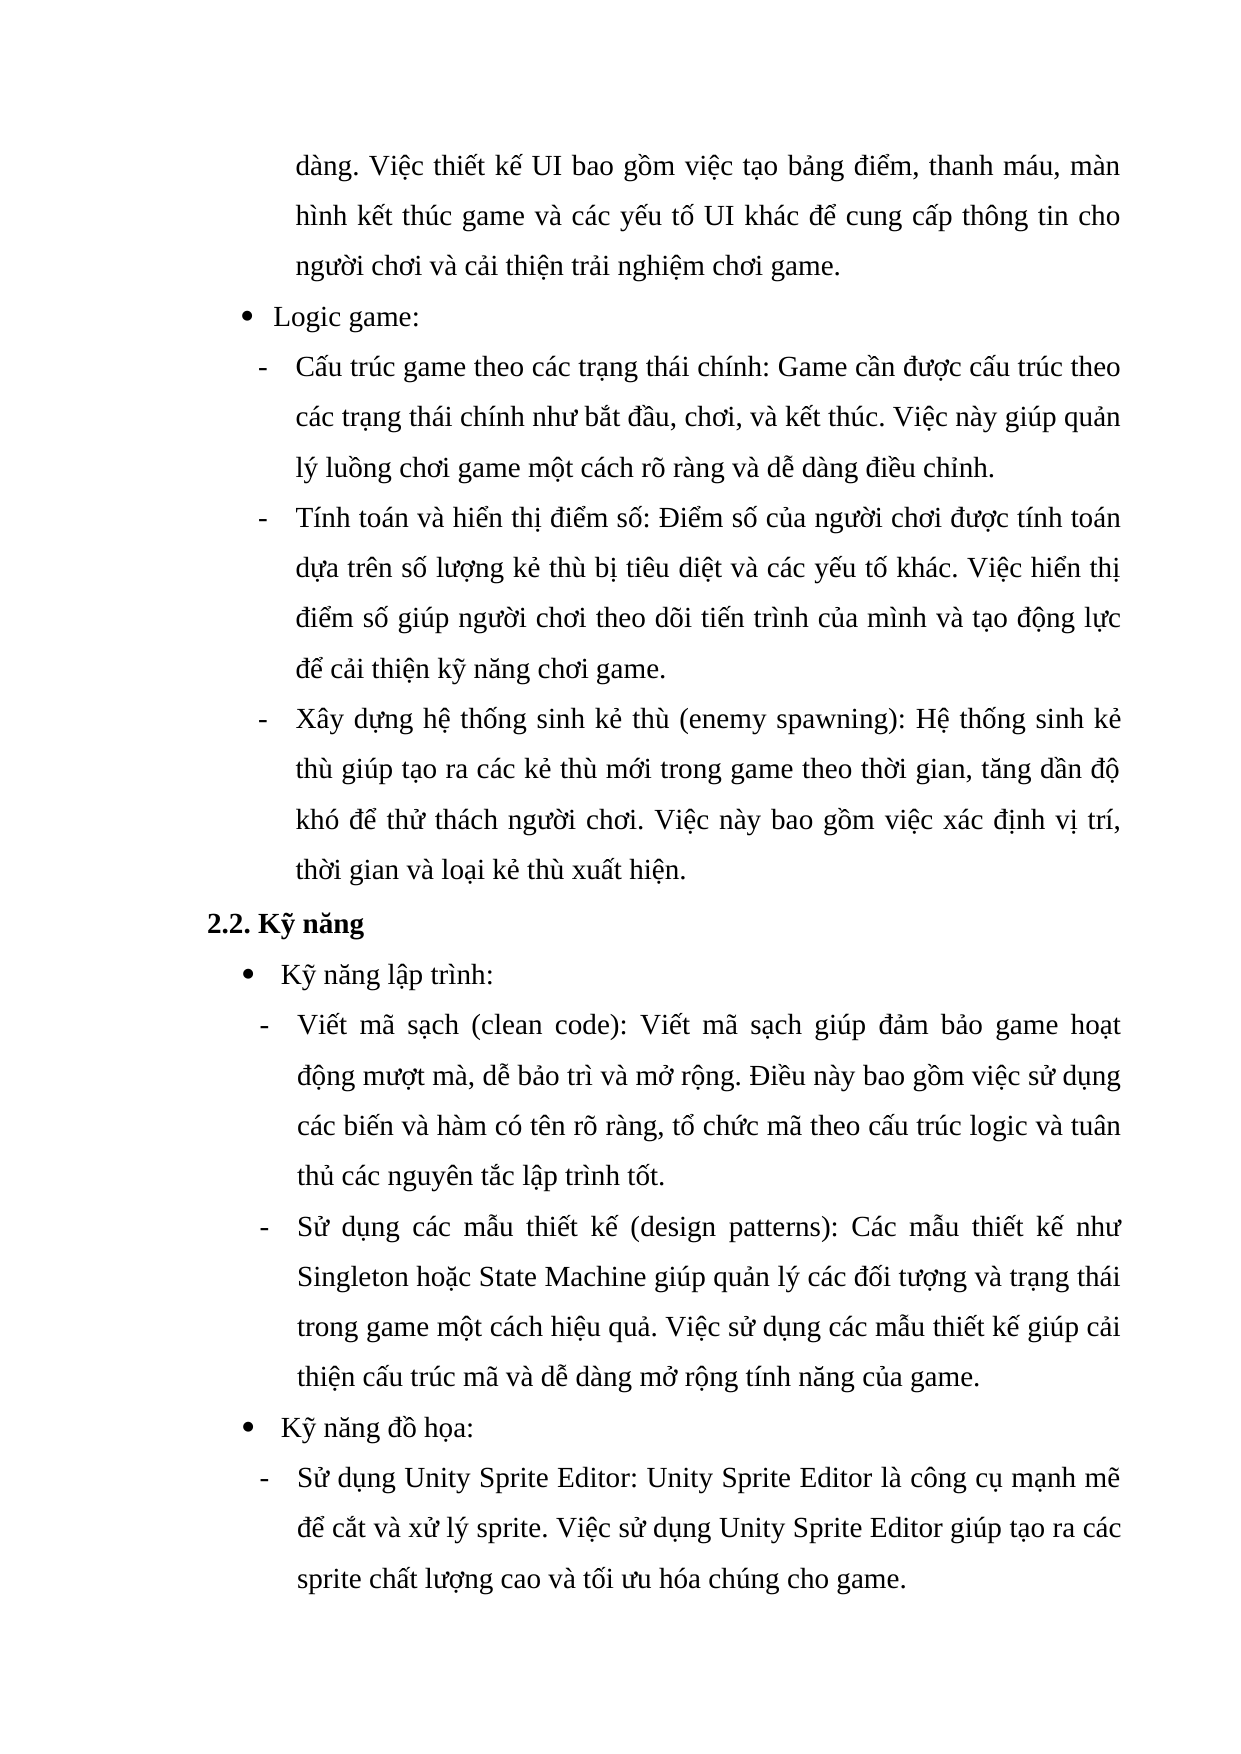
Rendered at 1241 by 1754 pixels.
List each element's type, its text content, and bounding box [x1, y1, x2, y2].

list Kỹ năng lập trình: [243, 957, 1122, 991]
list Logic game: [242, 299, 1122, 332]
list Xây dựng hệ thống sinh kẻ thù (enemy spawning): Hệ thống sinh kẻ thù giúp tạo ra các kẻ thù mới trong game theo thời gian, tăng dần độ khó để thử thách người chơi. Việc này bao gồm việc xác định vị trí, thời gian và loại kẻ thù xuất hiện. [258, 701, 1122, 886]
list Kỹ năng đồ họa: [243, 1410, 1122, 1443]
list Tính toán và hiển thị điểm số: Điểm số của người chơi được tính toán dựa trên số lượng kẻ thù bị tiêu diệt và các yếu tố khác. Việc hiển thị điểm số giúp người chơi theo dõi tiến trình của mình và tạo động lực để cải thiện kỹ năng chơi game. [258, 500, 1122, 684]
list Sử dụng các mẫu thiết kế (design patterns): Các mẫu thiết kế như Singleton hoặc State Machine giúp quản lý các đối tượng và trạng thái trong game một cách hiệu quả. Việc sử dụng các mẫu thiết kế giúp cải thiện cấu trúc mã và dễ dàng mở rộng tính năng của game. [259, 1209, 1122, 1393]
list Cấu trúc game theo các trạng thái chính: Game cần được cấu trúc theo các trạng thái chính như bắt đầu, chơi, và kết thúc. Việc này giúp quản lý luồng chơi game một cách rõ ràng và dễ dàng điều chỉnh. [258, 349, 1122, 483]
list Viết mã sạch (clean code): Viết mã sạch giúp đảm bảo game hoạt động mượt mà, dễ bảo trì và mở rộng. Điều này bao gồm việc sử dụng các biến và hàm có tên rõ ràng, tổ chức mã theo cấu trúc logic và tuân thủ các nguyên tắc lập trình tốt. [259, 1007, 1122, 1192]
list Sử dụng Unity Sprite Editor: Unity Sprite Editor là công cụ mạnh mẽ để cắt và xử lý sprite. Việc sử dụng Unity Sprite Editor giúp tạo ra các sprite chất lượng cao và tối ưu hóa chúng cho game. [259, 1460, 1122, 1594]
subtitle 2.2. Kỹ năng [207, 907, 1122, 940]
